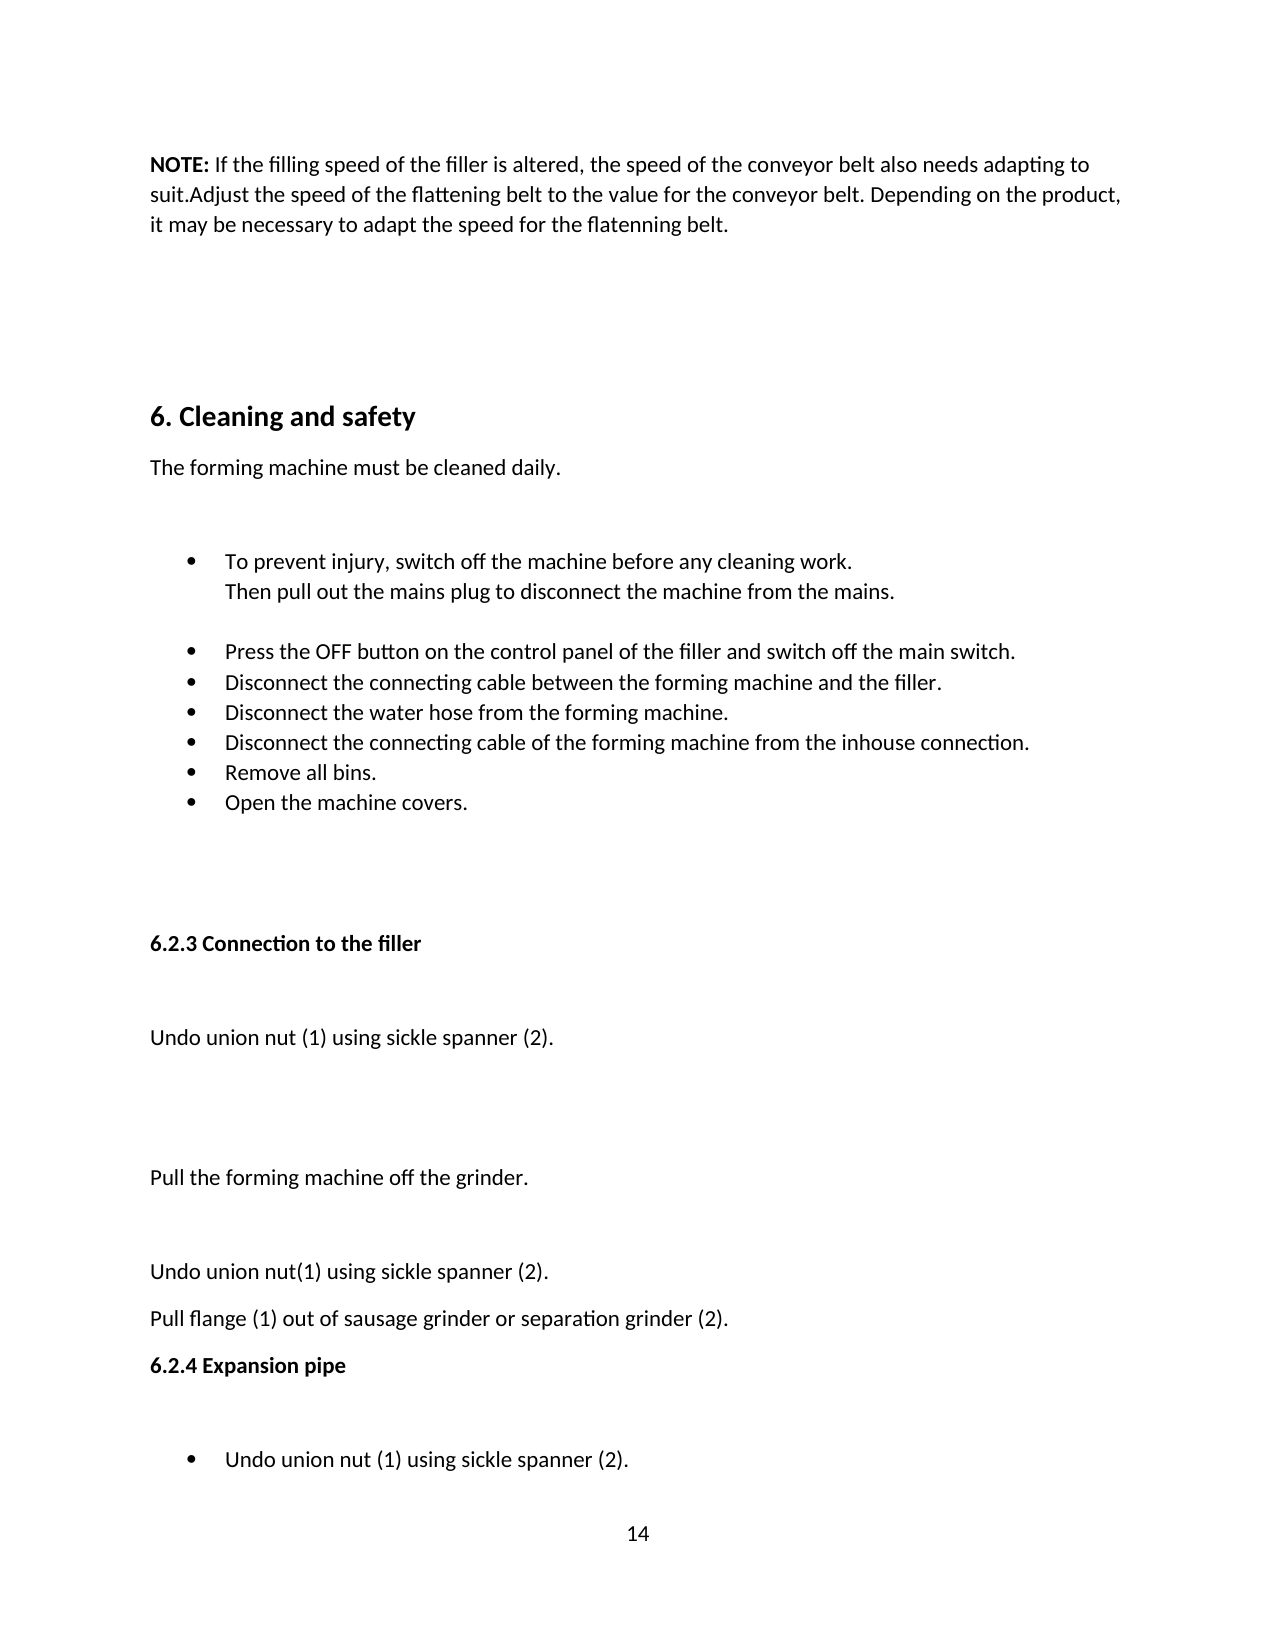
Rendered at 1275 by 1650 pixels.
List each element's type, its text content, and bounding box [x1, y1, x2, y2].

text Pull flange (1) out of sausage grinder or separation grinder (2). [150, 1304, 1125, 1332]
text Undo union nut(1) using sickle spanner (2). [150, 1257, 1125, 1285]
list Disconnect the connecting cable between the forming machine and the filler. [187, 668, 1125, 696]
text 6.2.4 Expansion pipe [150, 1351, 1125, 1379]
list Then pull out the mains plug to disconnect the machine from the mains. [225, 577, 1125, 605]
list To prevent injury, switch off the machine before any cleaning work. [187, 547, 1125, 575]
text Undo union nut (1) using sickle spanner (2). [150, 1023, 1125, 1051]
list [187, 1445, 1125, 1473]
text The forming machine must be cleaned daily. [150, 453, 1125, 481]
list Press the OFF button on the control panel of the filler and switch off the main switch. [187, 637, 1125, 665]
list Open the machine covers. [187, 788, 1125, 816]
list Disconnect the connecting cable of the forming machine from the inhouse connection. [187, 728, 1125, 756]
list Disconnect the water hose from the forming machine. [187, 698, 1125, 726]
text 6. Cleaning and safety [150, 398, 1125, 433]
text NOTE: If the filling speed of the filler is altered, the speed of the conveyor belt also needs adapting to suit.Adjust the speed of the flattening belt to the value for the conveyor belt. Depending on the product, it may be necessary to adapt the speed for the flatenning belt. [150, 150, 1125, 238]
text 6.2.3 Connection to the filler [150, 929, 1125, 957]
list Remove all bins. [187, 758, 1125, 786]
text Pull the forming machine off the grinder. [150, 1163, 1125, 1191]
